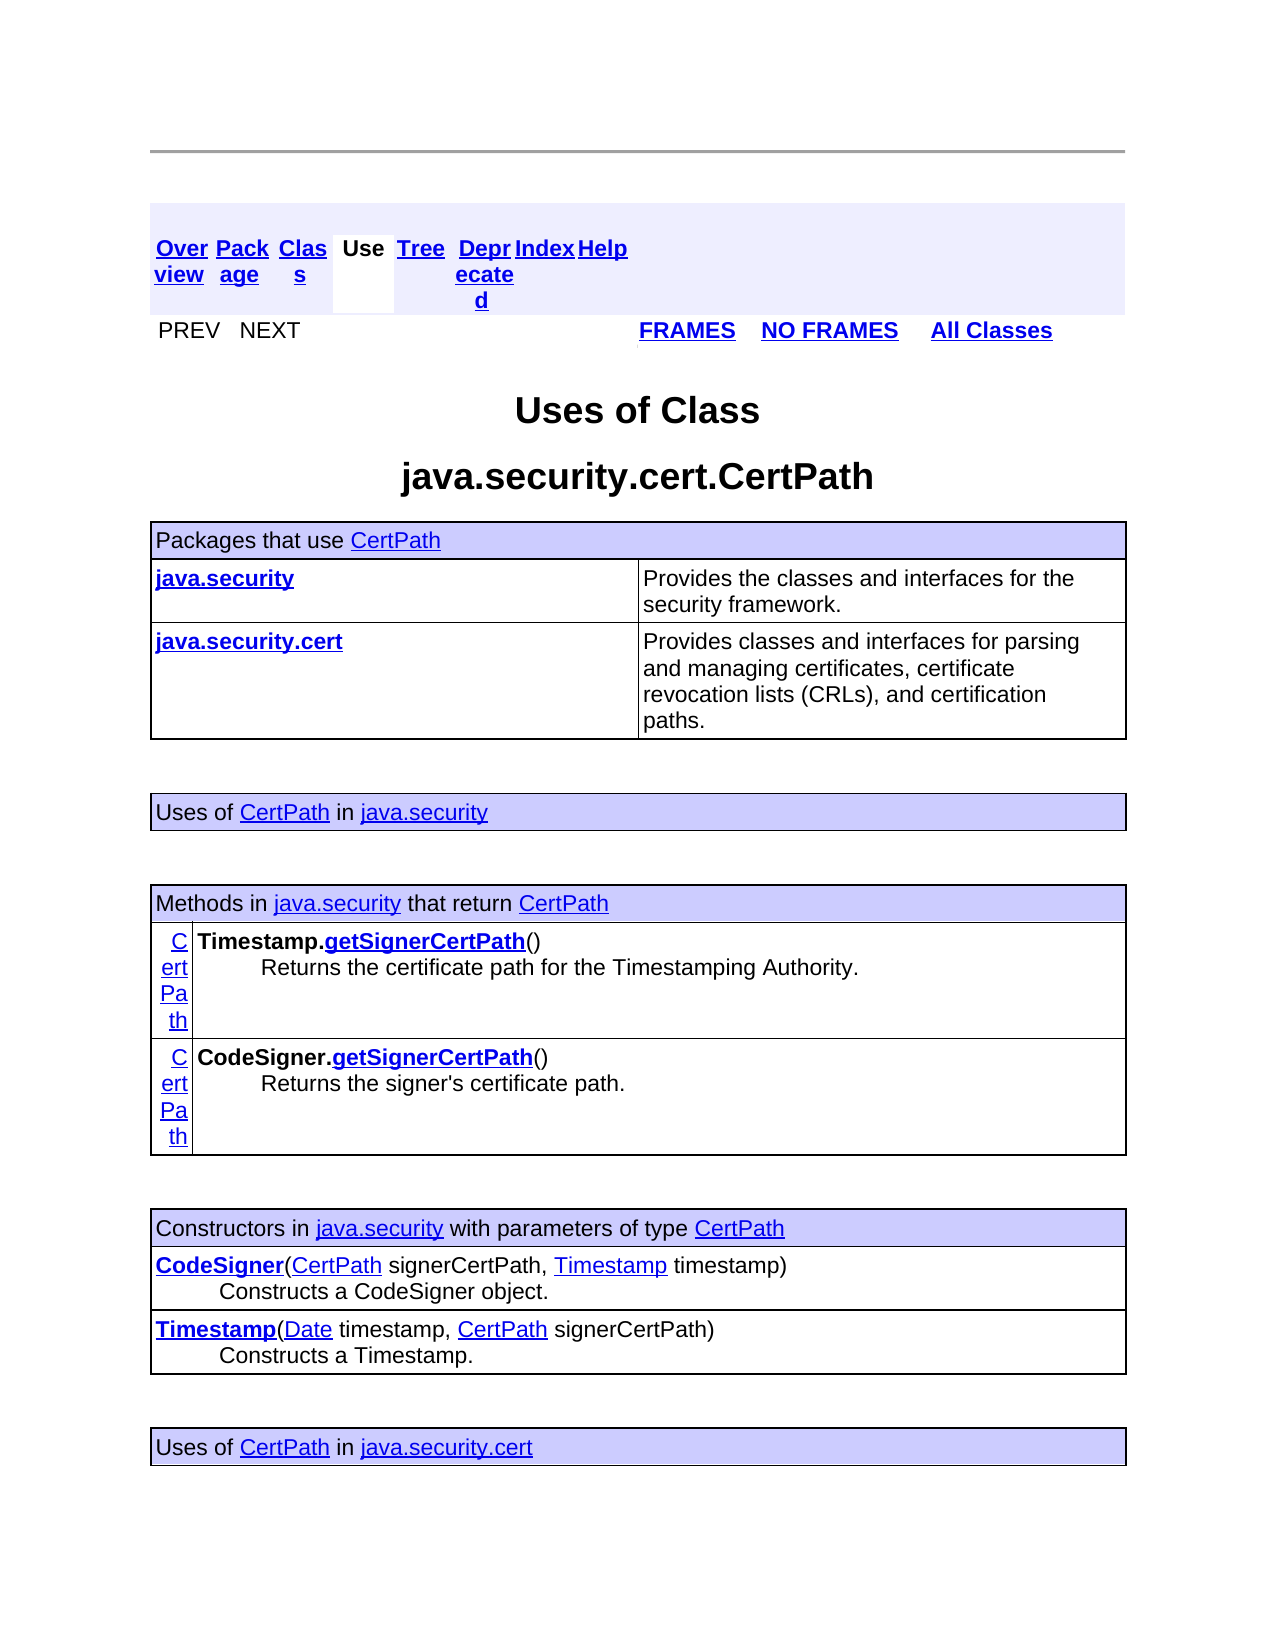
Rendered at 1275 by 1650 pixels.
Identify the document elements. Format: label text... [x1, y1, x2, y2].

table_cell Timestamp.getSignerCertPath() Returns the certificate path for the Timestamping Authority. [193, 923, 1125, 1038]
table_cell Provides classes and interfaces for parsing and managing certificates, certificate revocation lists (CRLs), and certification paths. [639, 623, 1125, 738]
table_cell CertPath [152, 923, 192, 1038]
table_cell FRAMES NO FRAMES All Classes [638, 315, 1125, 345]
table_cell PREV NEXT [150, 315, 637, 345]
table_header [150, 203, 1125, 315]
table_cell java.security [152, 560, 638, 622]
table_header Constructors in java.security with parameters of type CertPath [152, 1210, 1125, 1246]
table_header Packages that use CertPath [152, 523, 1125, 558]
text Uses of Class [150, 388, 1125, 431]
table_cell java.security.cert [152, 623, 638, 738]
table_header Methods in java.security that return CertPath [152, 886, 1125, 921]
table_cell CodeSigner(CertPath signerCertPath, Timestamp timestamp) Constructs a CodeSigner object. [152, 1247, 1125, 1309]
table_cell CertPath [152, 1039, 192, 1154]
table_header Uses of CertPath in java.security.cert [152, 1429, 1125, 1464]
table_header Uses of CertPath in java.security [152, 794, 1125, 830]
text java.security.cert.CertPath [150, 454, 1125, 497]
table_cell Provides the classes and interfaces for the security framework. [639, 560, 1125, 622]
table_cell Timestamp(Date timestamp, CertPath signerCertPath) Constructs a Timestamp. [152, 1311, 1125, 1373]
table_cell CodeSigner.getSignerCertPath() Returns the signer's certificate path. [193, 1039, 1125, 1154]
